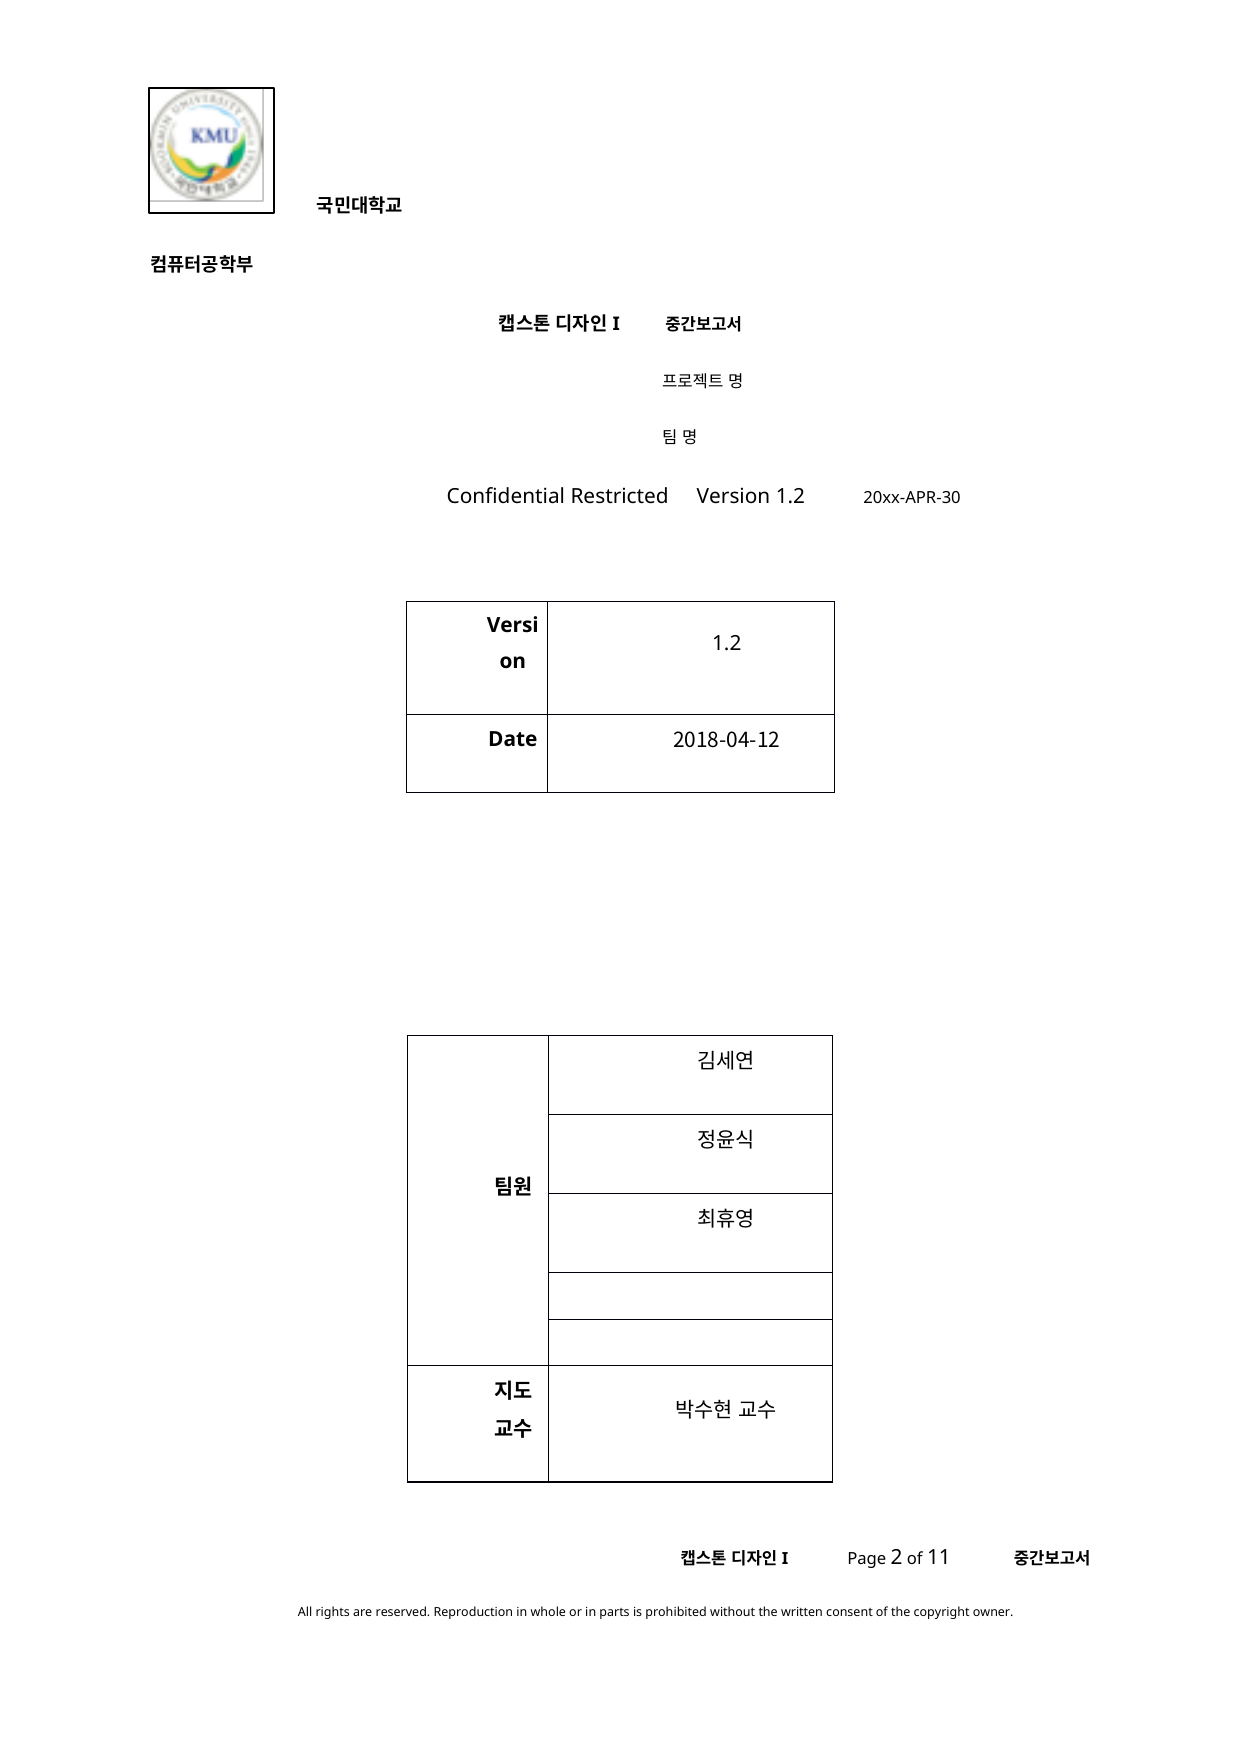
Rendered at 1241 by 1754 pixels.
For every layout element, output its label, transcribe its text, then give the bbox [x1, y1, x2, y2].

table_cell 지도교수 [408, 1366, 548, 1481]
table_header 팀원 [408, 1036, 548, 1365]
table_cell 최휴영 [549, 1194, 832, 1272]
table_header Version [407, 602, 547, 713]
table_header 1.2 [548, 602, 834, 713]
picture [150, 89, 273, 212]
table_cell 2018-04-12 [548, 715, 834, 792]
table_cell [549, 1320, 832, 1365]
table_header 김세연 [549, 1036, 832, 1114]
table_cell 정윤식 [549, 1115, 832, 1193]
table_cell Date [407, 715, 547, 792]
table_cell [549, 1273, 832, 1318]
table_cell 박수현 교수 [549, 1366, 832, 1481]
